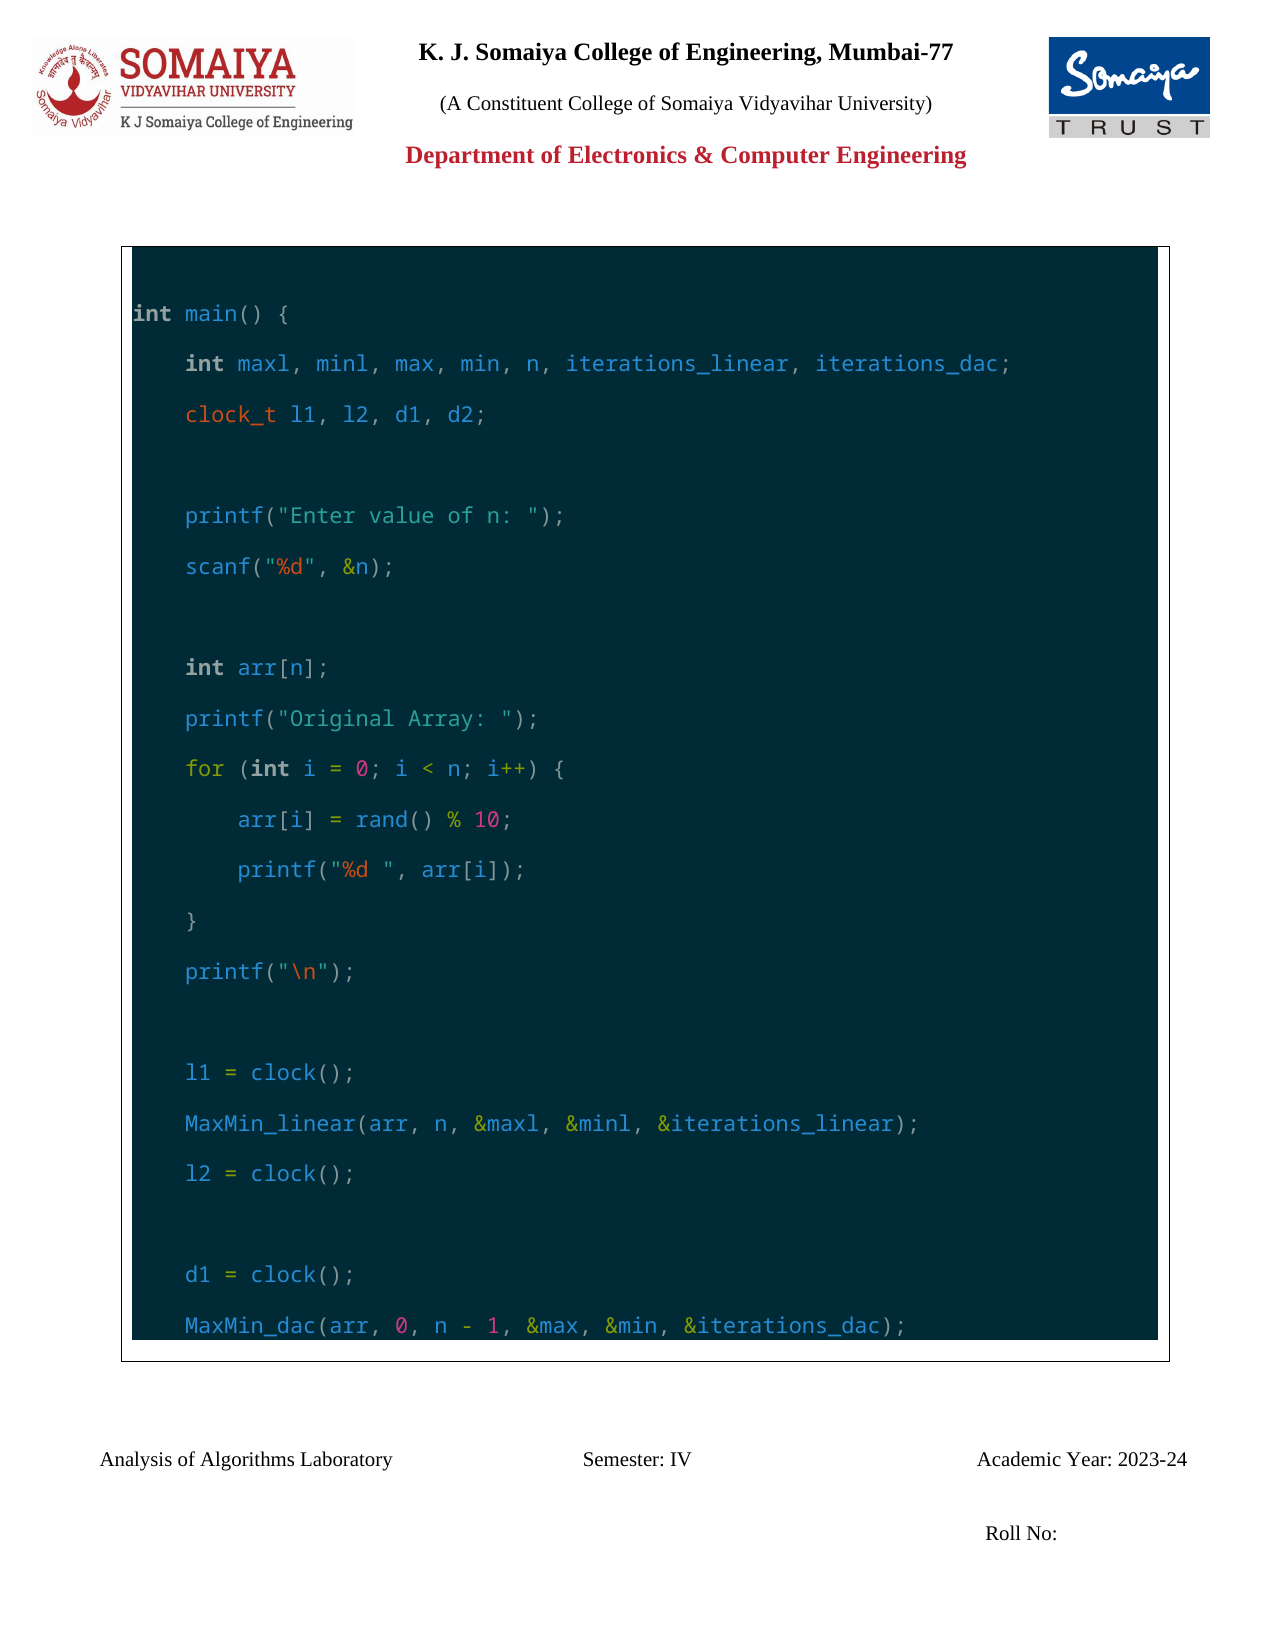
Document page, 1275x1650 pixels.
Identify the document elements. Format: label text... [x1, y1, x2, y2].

picture [1048, 37, 1210, 138]
picture [31, 37, 356, 138]
